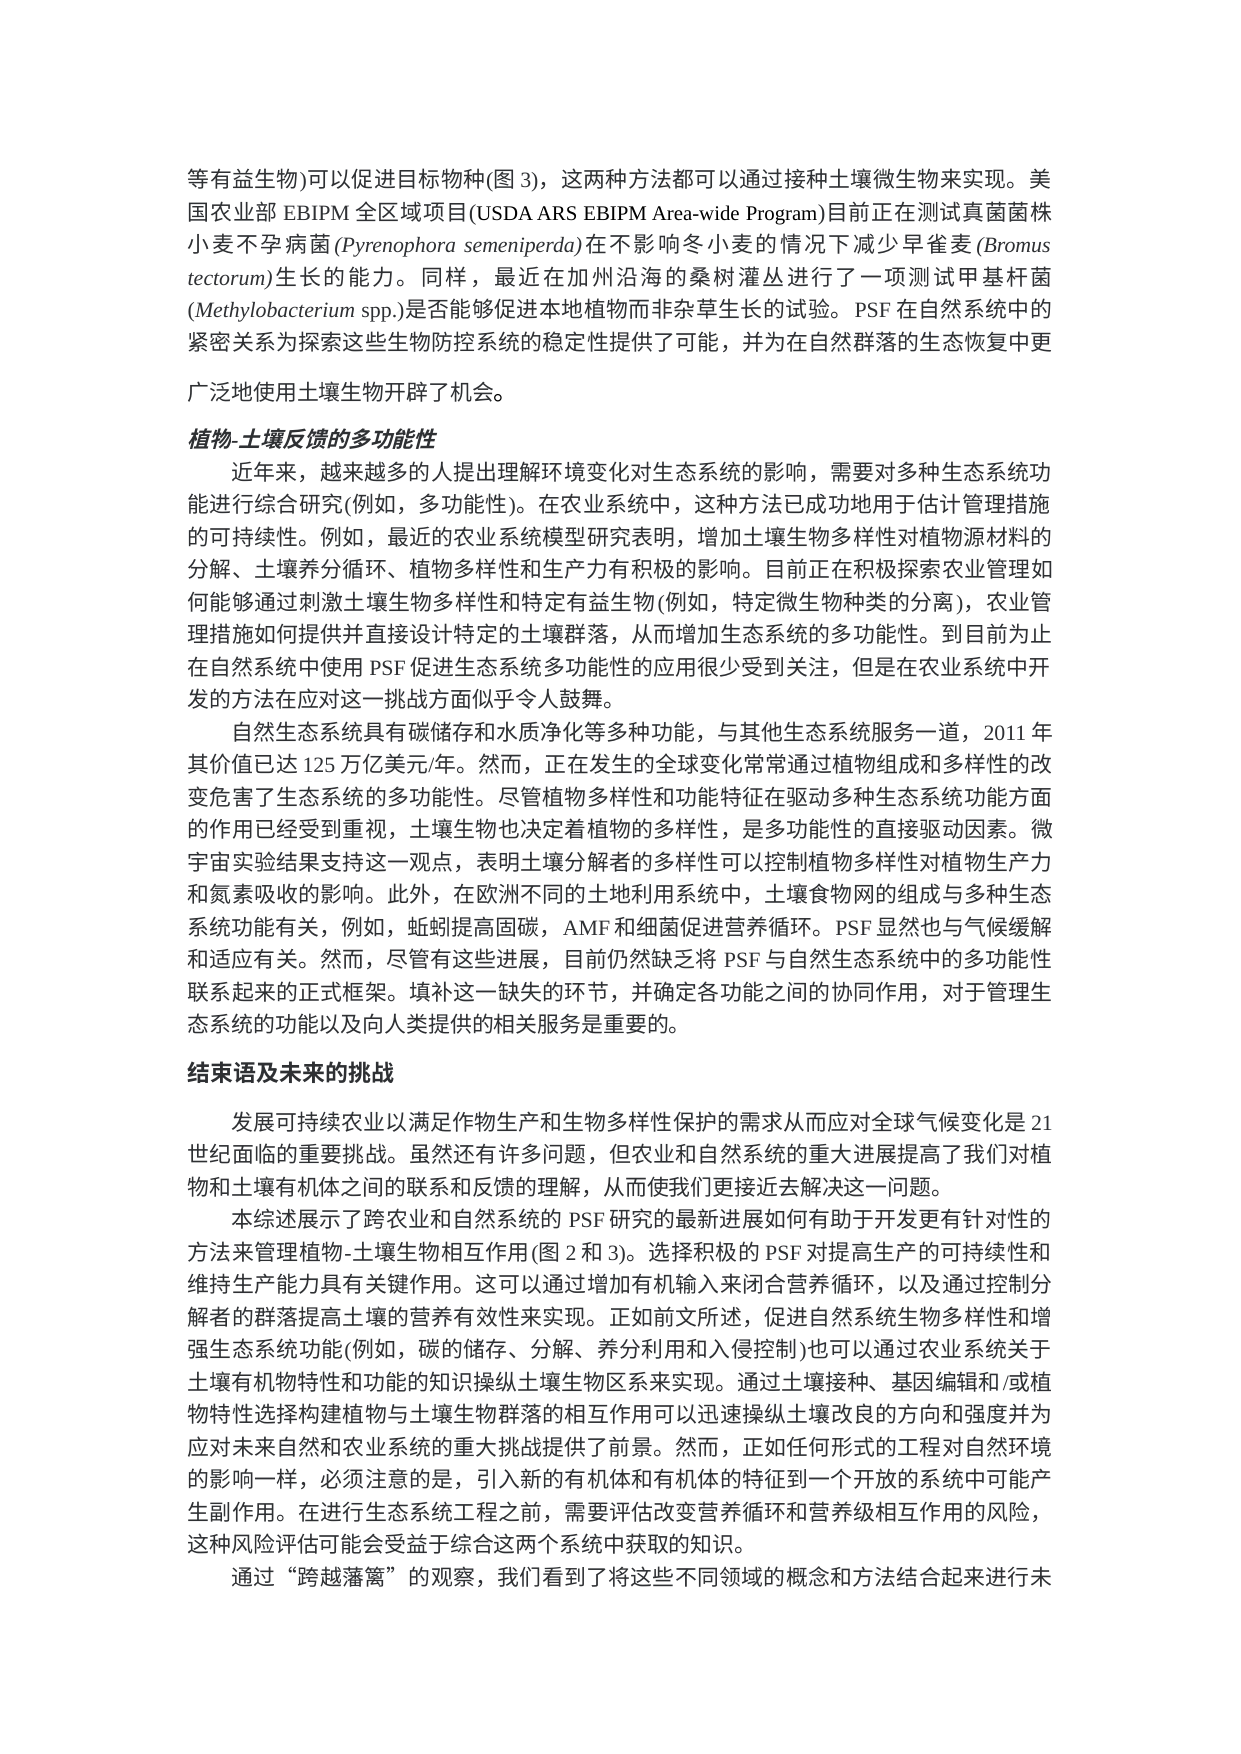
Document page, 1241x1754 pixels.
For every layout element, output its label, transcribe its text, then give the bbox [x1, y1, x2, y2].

text 近年来，越来越多的人提出理解环境变化对生态系统的影响，需要对多种生态系统功能进行综合研究(例如，多功能性)。在农业系统中，这种方法已成功地用于估计管理措施的可持续性。例如，最近的农业系统模型研究表明，增加土壤生物多样性对植物源材料的分解、土壤养分循环、植物多样性和生产力有积极的影响。目前正在积极探索农业管理如何能够通过刺激土壤生物多样性和特定有益生物(例如，特定微生物种类的分离)，农业管理措施如何提供并直接设计特定的土壤群落，从而增加生态系统的多功能性。到目前为止，在自然系统中使用PSF促进生态系统多功能性的应用很少受到关注，但是在农业系统中开发的方法在应对这一挑战方面似乎令人鼓舞。 [187, 454, 1053, 714]
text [187, 162, 1053, 422]
text 自然生态系统具有碳储存和水质净化等多种功能，与其他生态系统服务一道，2011年其价值已达125万亿美元/年。然而，正在发生的全球变化常常通过植物组成和多样性的改变危害了生态系统的多功能性。尽管植物多样性和功能特征在驱动多种生态系统功能方面的作用已经受到重视，土壤生物也决定着植物的多样性，是多功能性的直接驱动因素。微宇宙实验结果支持这一观点，表明土壤分解者的多样性可以控制植物多样性对植物生产力和氮素吸收的影响。此外，在欧洲不同的土地利用系统中，土壤食物网的组成与多种生态系统功能有关，例如，蚯蚓提高固碳，AMF和细菌促进营养循环。PSF显然也与气候缓解和适应有关。然而，尽管有这些进展，目前仍然缺乏将PSF与自然生态系统中的多功能性联系起来的正式框架。填补这一缺失的环节，并确定各功能之间的协同作用，对于管理生态系统的功能以及向人类提供的相关服务是重要的。 [187, 714, 1053, 1039]
text 发展可持续农业以满足作物生产和生物多样性保护的需求从而应对全球气候变化是21世纪面临的重要挑战。虽然还有许多问题，但农业和自然系统的重大进展提高了我们对植物和土壤有机体之间的联系和反馈的理解，从而使我们更接近去解决这一问题。 [187, 1104, 1053, 1202]
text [187, 1559, 1053, 1592]
text 结束语及未来的挑战 [187, 1039, 1053, 1104]
text 植物-土壤反馈的多功能性 [187, 422, 1053, 454]
text 本综述展示了跨农业和自然系统的PSF研究的最新进展如何有助于开发更有针对性的方法来管理植物-土壤生物相互作用(图2和3)。选择积极的PSF对提高生产的可持续性和维持生产能力具有关键作用。这可以通过增加有机输入来闭合营养循环，以及通过控制分解者的群落提高土壤的营养有效性来实现。正如前文所述，促进自然系统生物多样性和增强生态系统功能(例如，碳的储存、分解、养分利用和入侵控制)也可以通过农业系统关于土壤有机物特性和功能的知识操纵土壤生物区系来实现。通过土壤接种、基因编辑和/或植物特性选择构建植物与土壤生物群落的相互作用可以迅速操纵土壤改良的方向和强度并为应对未来自然和农业系统的重大挑战提供了前景。然而，正如任何形式的工程对自然环境的影响一样，必须注意的是，引入新的有机体和有机体的特征到一个开放的系统中可能产生副作用。在进行生态系统工程之前，需要评估改变营养循环和营养级相互作用的风险，这种风险评估可能会受益于综合这两个系统中获取的知识。 [187, 1202, 1053, 1559]
